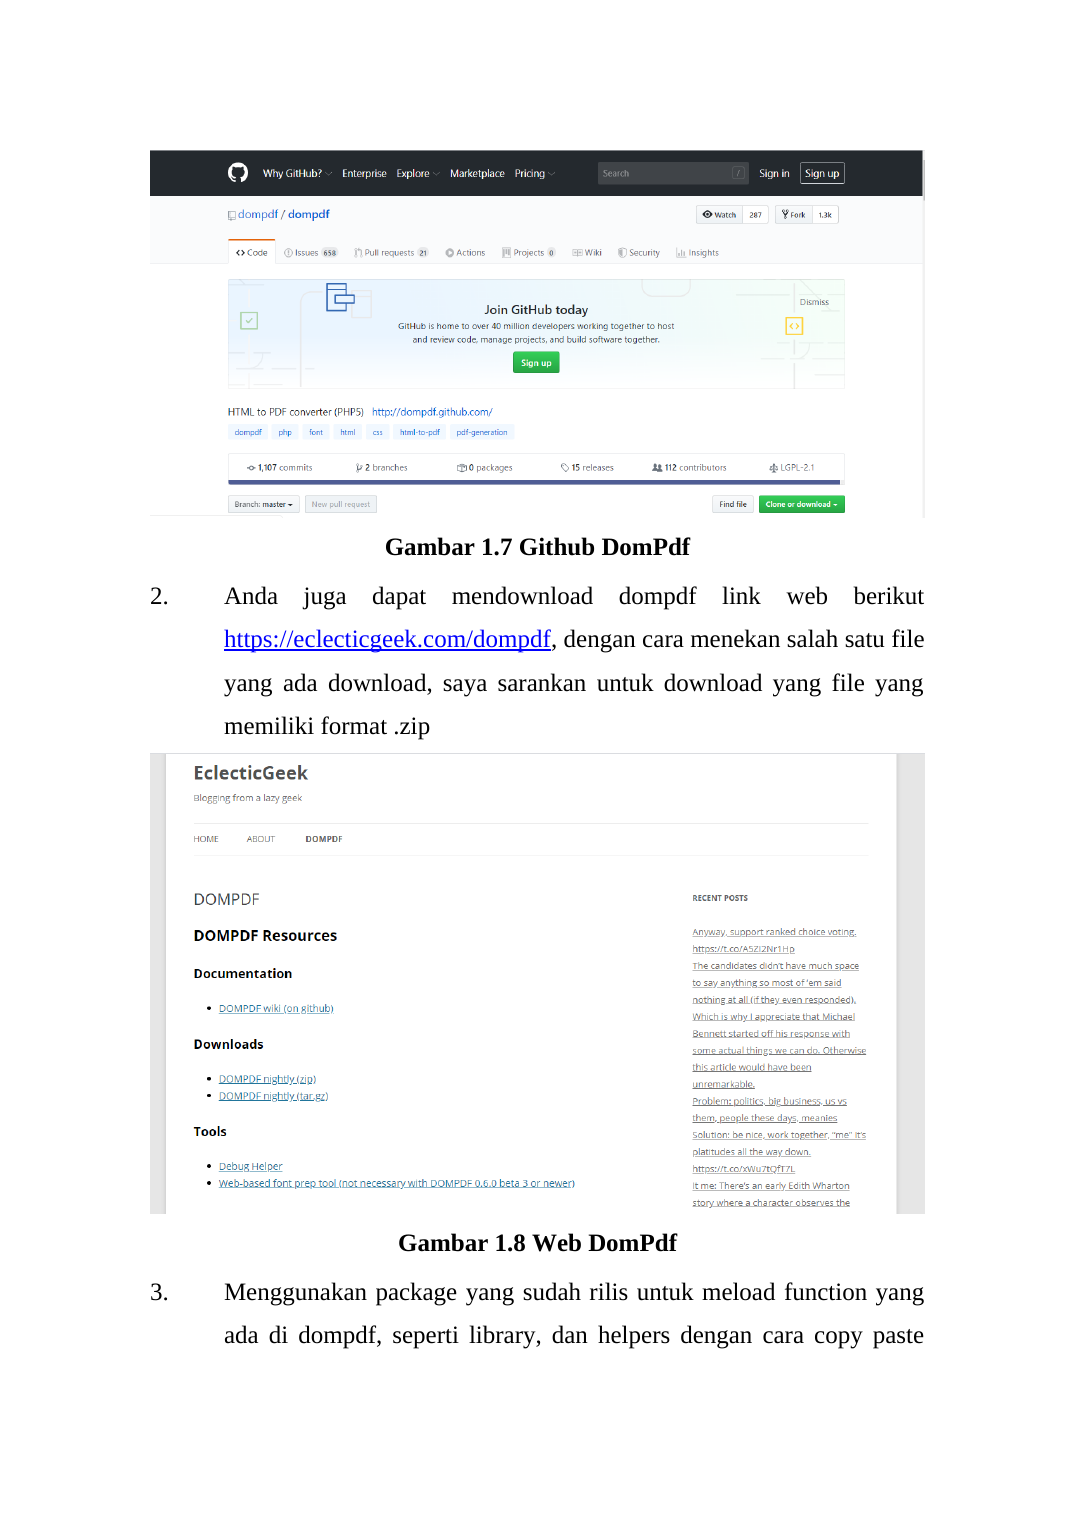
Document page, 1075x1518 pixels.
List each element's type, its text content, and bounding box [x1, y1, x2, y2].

text Gambar 1.8 Web DomPdf [150, 1228, 925, 1256]
list Anda juga dapat mendownload dompdf link web berikut https://eclecticgeek.com/dompdf, dengan cara menekan salah satu file yang ada download, saya sarankan untuk download yang file yang memiliki format .zip [150, 581, 925, 739]
text Gambar 1.7 Github DomPdf [150, 532, 925, 561]
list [150, 1277, 925, 1349]
picture [150, 753, 925, 1214]
picture [150, 150, 925, 518]
